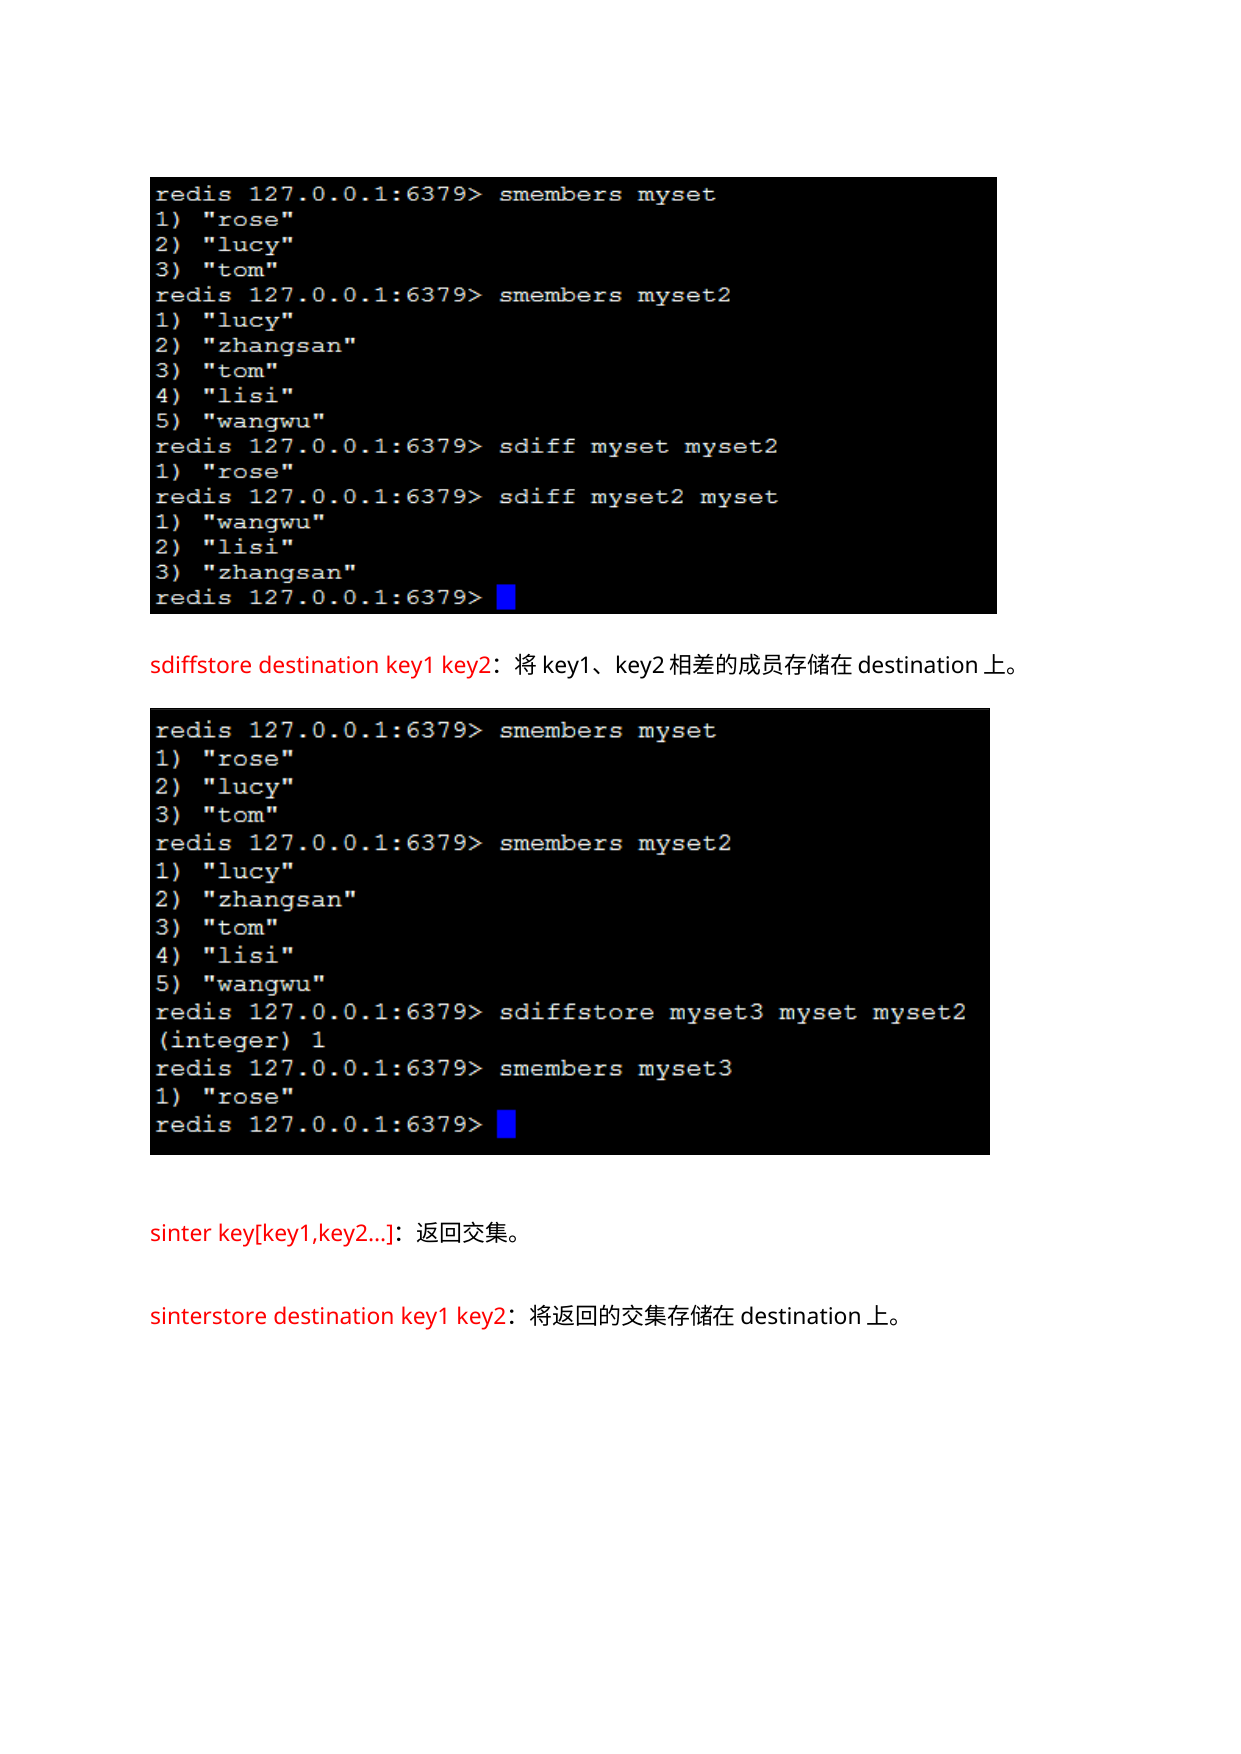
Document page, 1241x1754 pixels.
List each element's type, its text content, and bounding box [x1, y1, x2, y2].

text sinterstore destination key1 key2：将返回的交集存储在destination上。 [150, 1291, 1090, 1333]
text sinter key[key1,key2…]：返回交集。 [150, 1208, 1090, 1249]
picture [151, 709, 989, 1154]
picture [151, 178, 996, 613]
text sdiffstore destination key1 key2：将key1、key2相差的成员存储在destination上。 [150, 641, 1090, 682]
